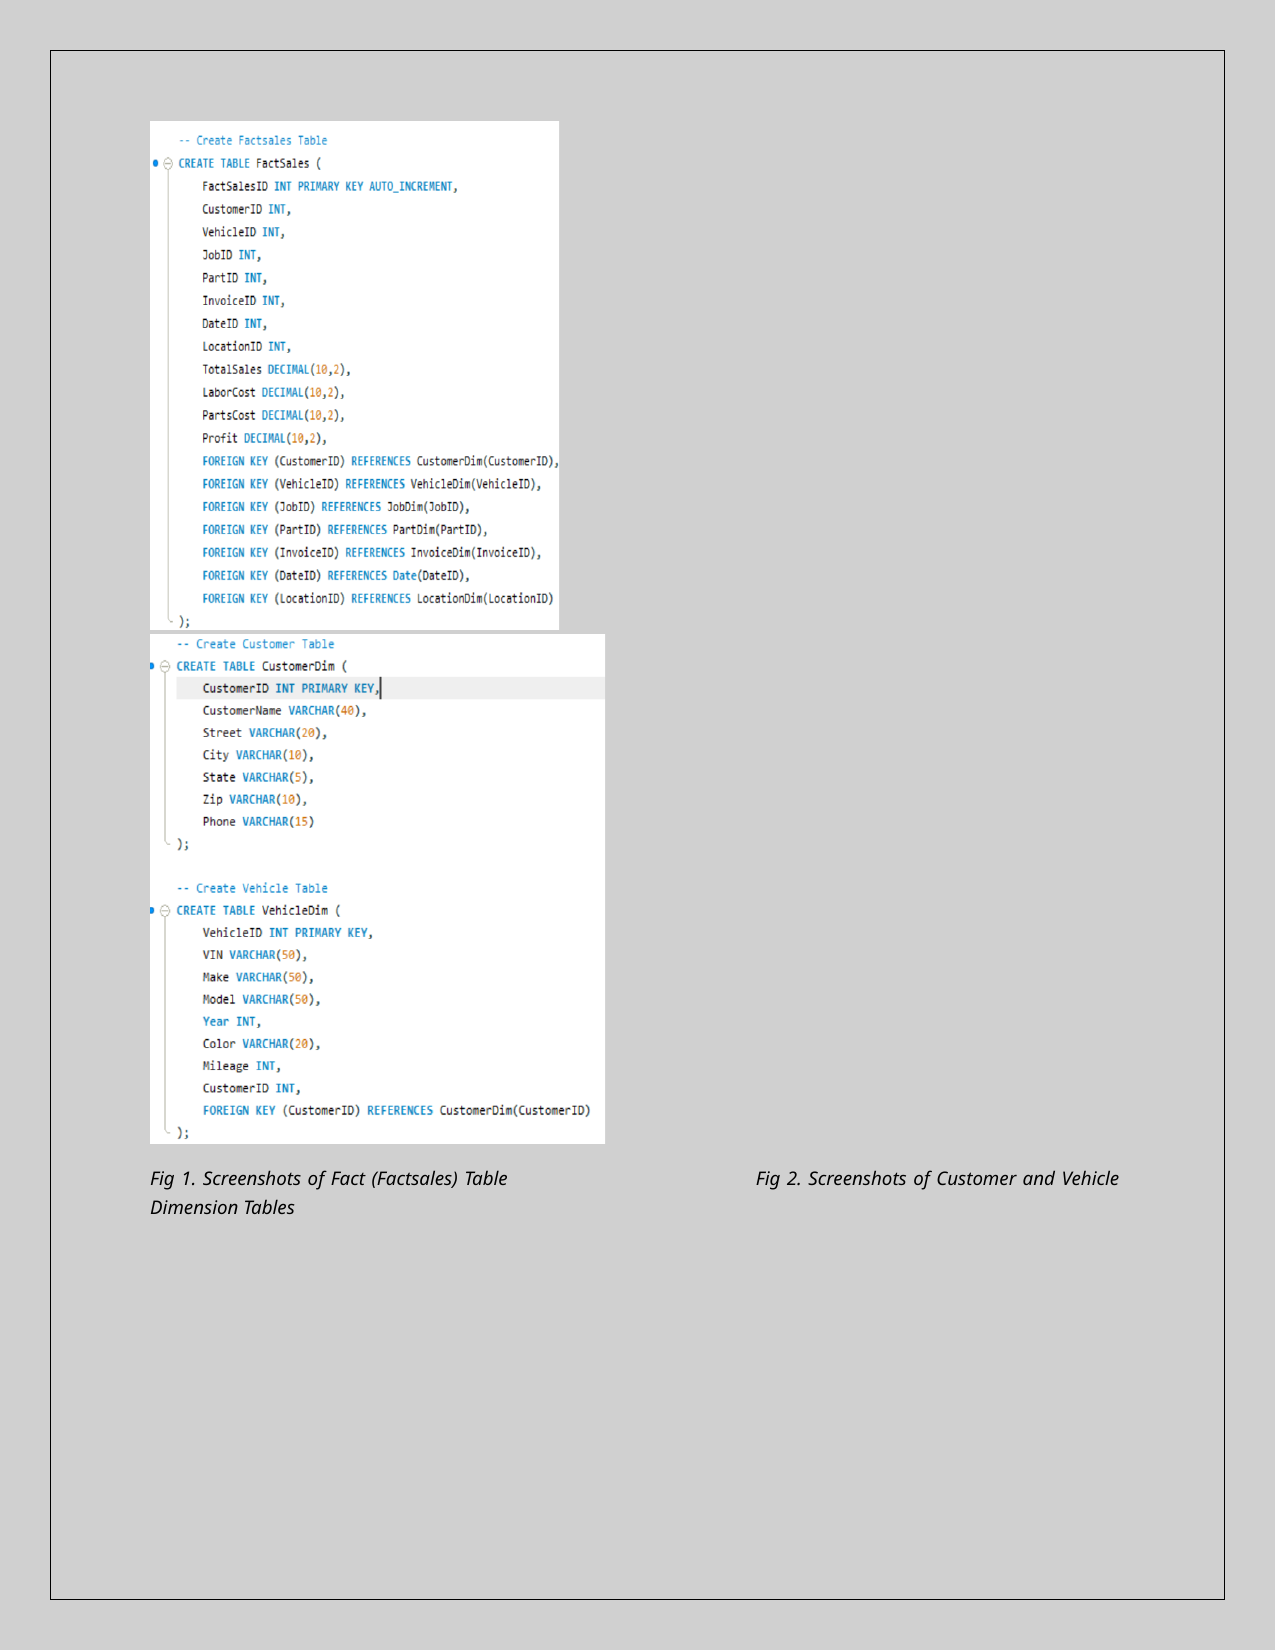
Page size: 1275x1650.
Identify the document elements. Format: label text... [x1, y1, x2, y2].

text Fig 1. Screenshots of Fact (Factsales) Table Fig 2. Screenshots of Customer and Vehicle Dimension Tables [150, 1165, 1125, 1220]
picture [150, 634, 606, 1144]
picture [150, 121, 560, 630]
